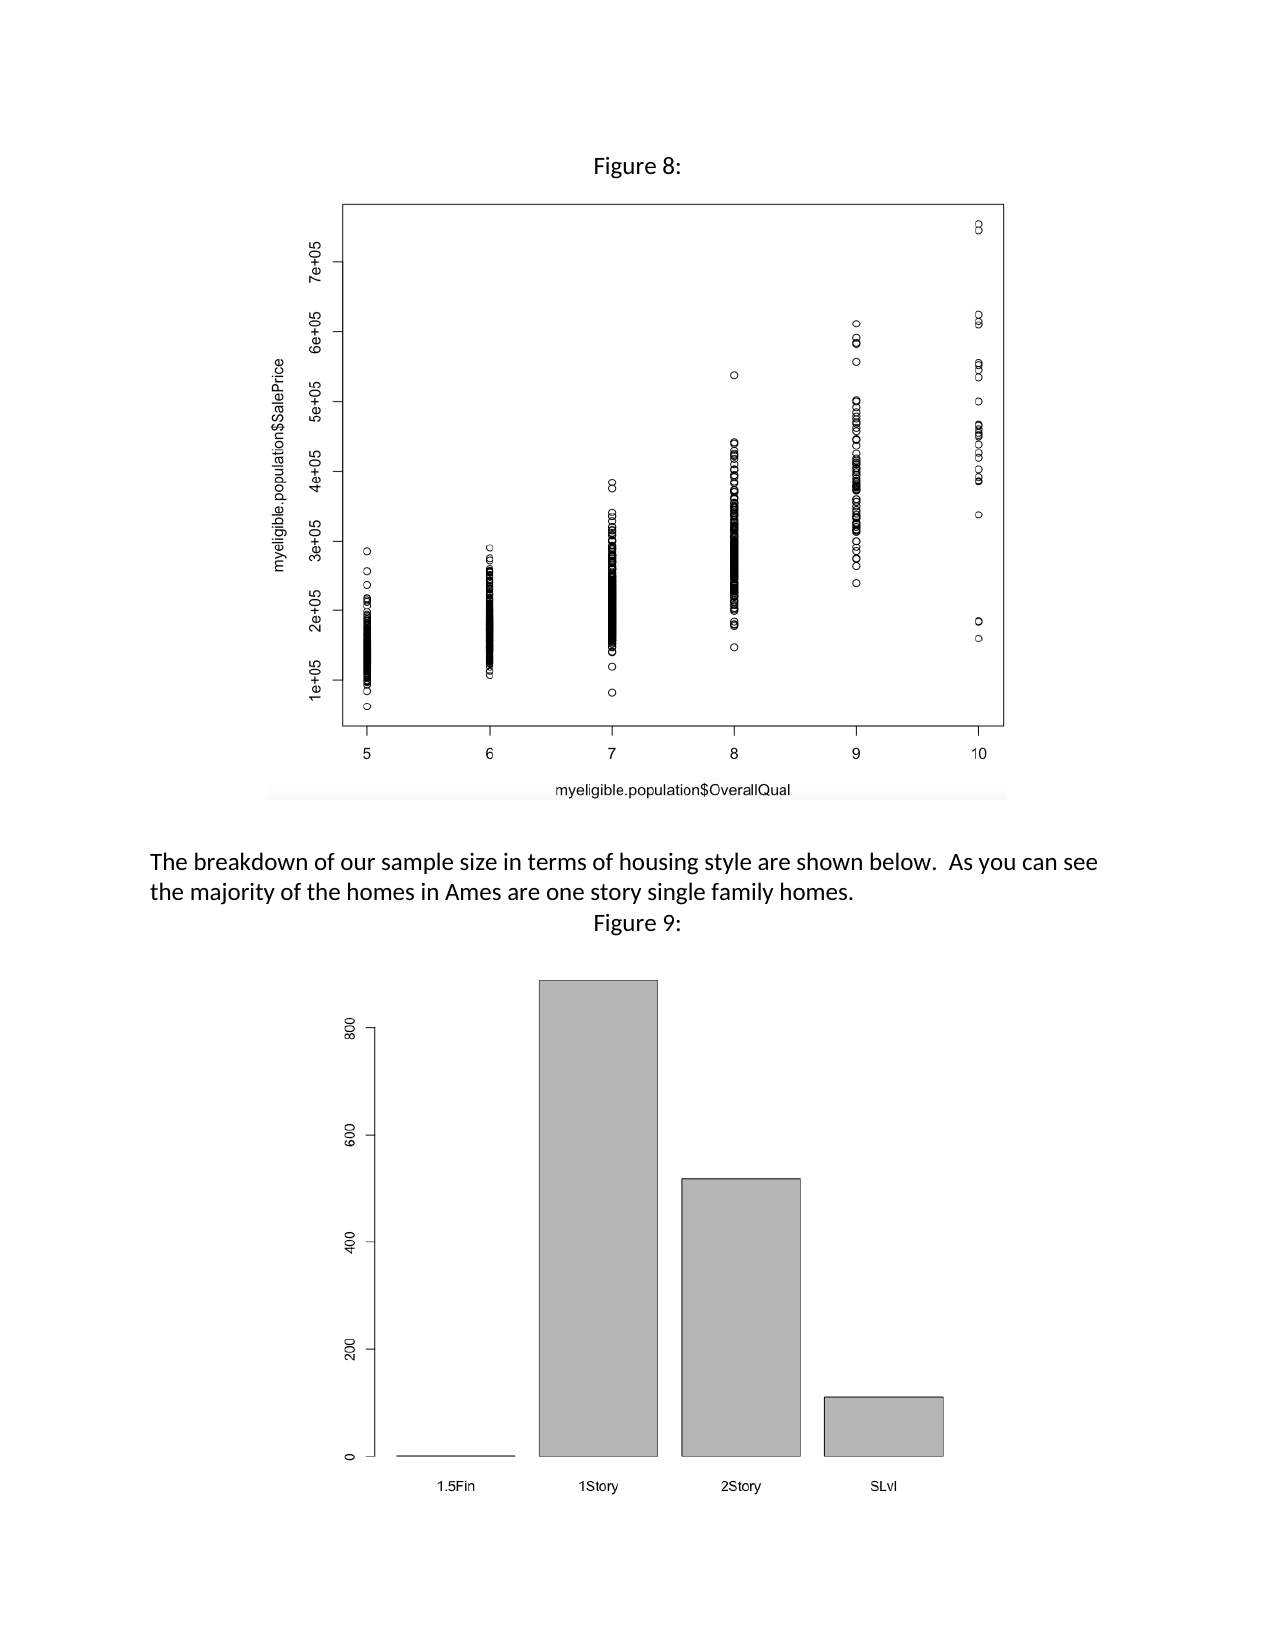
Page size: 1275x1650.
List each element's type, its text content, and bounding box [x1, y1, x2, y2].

text Figure 9: [150, 907, 1125, 937]
picture [267, 195, 1008, 800]
picture [325, 967, 950, 1496]
text The breakdown of our sample size in terms of housing style are shown below. As you can see the majority of the homes in Ames are one story single family homes. [150, 846, 1125, 907]
text Figure 8: [150, 150, 1125, 181]
